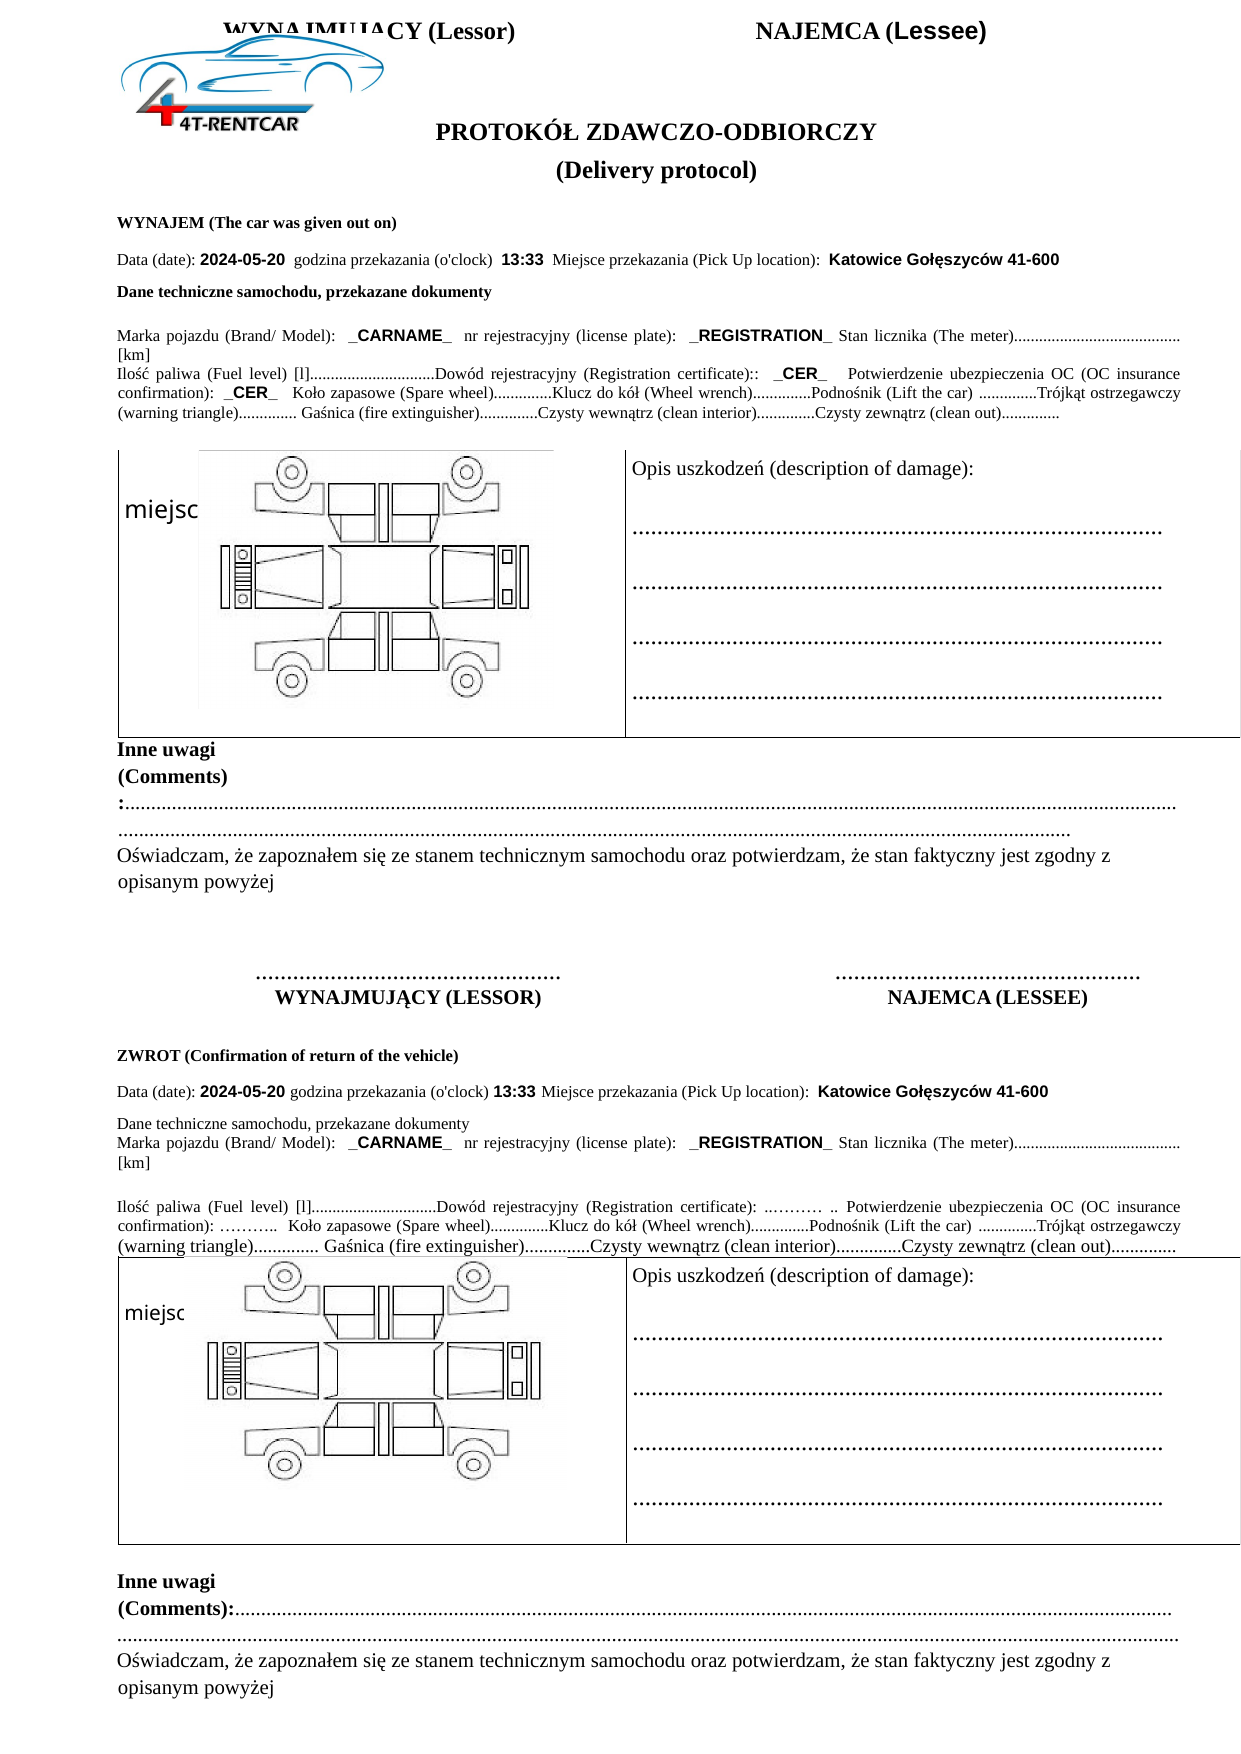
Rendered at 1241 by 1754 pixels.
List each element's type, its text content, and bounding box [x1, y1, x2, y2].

text ZWROT (Confirmation of return of the vehicle) [117, 1046, 1181, 1065]
table_header ................................................. WYNAJMUJĄCY (LESSOR) [255, 956, 834, 1009]
picture [118, 32, 387, 132]
text Ilość paliwa (Fuel level) [l]..............................Dowód rejestracyjny (Registration certificate):: _CER_ Potwierdzenie ubezpieczenia OC (OC insurance confirmation): _CER_ Koło zapasowe (Spare wheel)..............Klucz do kół (Wheel wrench)..............Podnośnik (Lift the car) ..............Trójkąt ostrzegawczy (warning triangle).............. Gaśnica (fire extinguisher)..............Czysty wewnątrz (clean interior)..............Czysty zewnątrz (clean out).............. [117, 364, 1181, 422]
table_header ................................................. WYNAJMUJĄCY (Lessor) [118, 10, 620, 51]
table_header Opis uszkodzeń (description of damage): ..................................................................................... ..................................................................................... ..................................................................................... ..................................................................................... [627, 1258, 1240, 1543]
text Marka pojazdu (Brand/ Model): _CARNAME_ nr rejestracyjny (license plate): _REGISTRATION_ Stan licznika (The meter)........................................[km] [117, 326, 1181, 364]
table_header miejsce uszkodzenia- X [119, 450, 625, 737]
text Data (date): 2024-05-20 godzina przekazania (o'clock) 13:33 Miejsce przekazania (Pick Up location): Katowice Gołęszyców 41-600 [117, 250, 1211, 269]
picture [183, 1256, 568, 1490]
table_header ................................................. NAJEMCA (Lessee) [620, 10, 1122, 51]
table_header ................................................. NAJEMCA (LESSEE) [835, 956, 1141, 1009]
table_header Opis uszkodzeń (description of damage): ..................................................................................... ..................................................................................... ..................................................................................... ..................................................................................... [626, 450, 1240, 737]
text Ilość paliwa (Fuel level) [l]..............................Dowód rejestracyjny (Registration certificate): ..……… .. Potwierdzenie ubezpieczenia OC (OC insurance confirmation): ……….. Koło zapasowe (Spare wheel)..............Klucz do kół (Wheel wrench)..............Podnośnik (Lift the car) ..............Trójkąt ostrzegawczy (warning triangle).............. Gaśnica (fire extinguisher)..............Czysty wewnątrz (clean interior)..............Czysty zewnątrz (clean out).............. [117, 1197, 1181, 1256]
table_header miejsce uszkodzenia- X [119, 1258, 626, 1543]
text Marka pojazdu (Brand/ Model): _CARNAME_ nr rejestracyjny (license plate): _REGISTRATION_ Stan licznika (The meter)........................................[km] [117, 1133, 1181, 1172]
text WYNAJEM (The car was given out on) [117, 213, 1181, 232]
text Oświadczam, że zapoznałem się ze stanem technicznym samochodu oraz potwierdzam, że stan faktyczny jest zgodny z opisanym powyżej [117, 843, 1181, 893]
text Dane techniczne samochodu, przekazane dokumenty [117, 1114, 1181, 1133]
picture [198, 450, 554, 709]
text ............................................................................................................................................................................................................ [117, 1622, 1181, 1646]
text Inne uwagi (Comments):.................................................................................................................................................................................... [117, 1569, 1181, 1619]
text Dane techniczne samochodu, przekazane dokumenty [117, 282, 1181, 301]
text (Delivery protocol) [131, 155, 1181, 184]
text Oświadczam, że zapoznałem się ze stanem technicznym samochodu oraz potwierdzam, że stan faktyczny jest zgodny z opisanym powyżej [117, 1648, 1181, 1699]
text Data (date): 2024-05-20 godzina przekazania (o'clock) 13:33 Miejsce przekazania (Pick Up location): Katowice Gołęszyców 41-600 [117, 1082, 1211, 1101]
text PROTOKÓŁ ZDAWCZO-ODBIORCZY [131, 117, 1181, 146]
text Inne uwagi (Comments):................................................................................................................................................................................................................................................................................................................................................................................................. [117, 738, 1181, 841]
